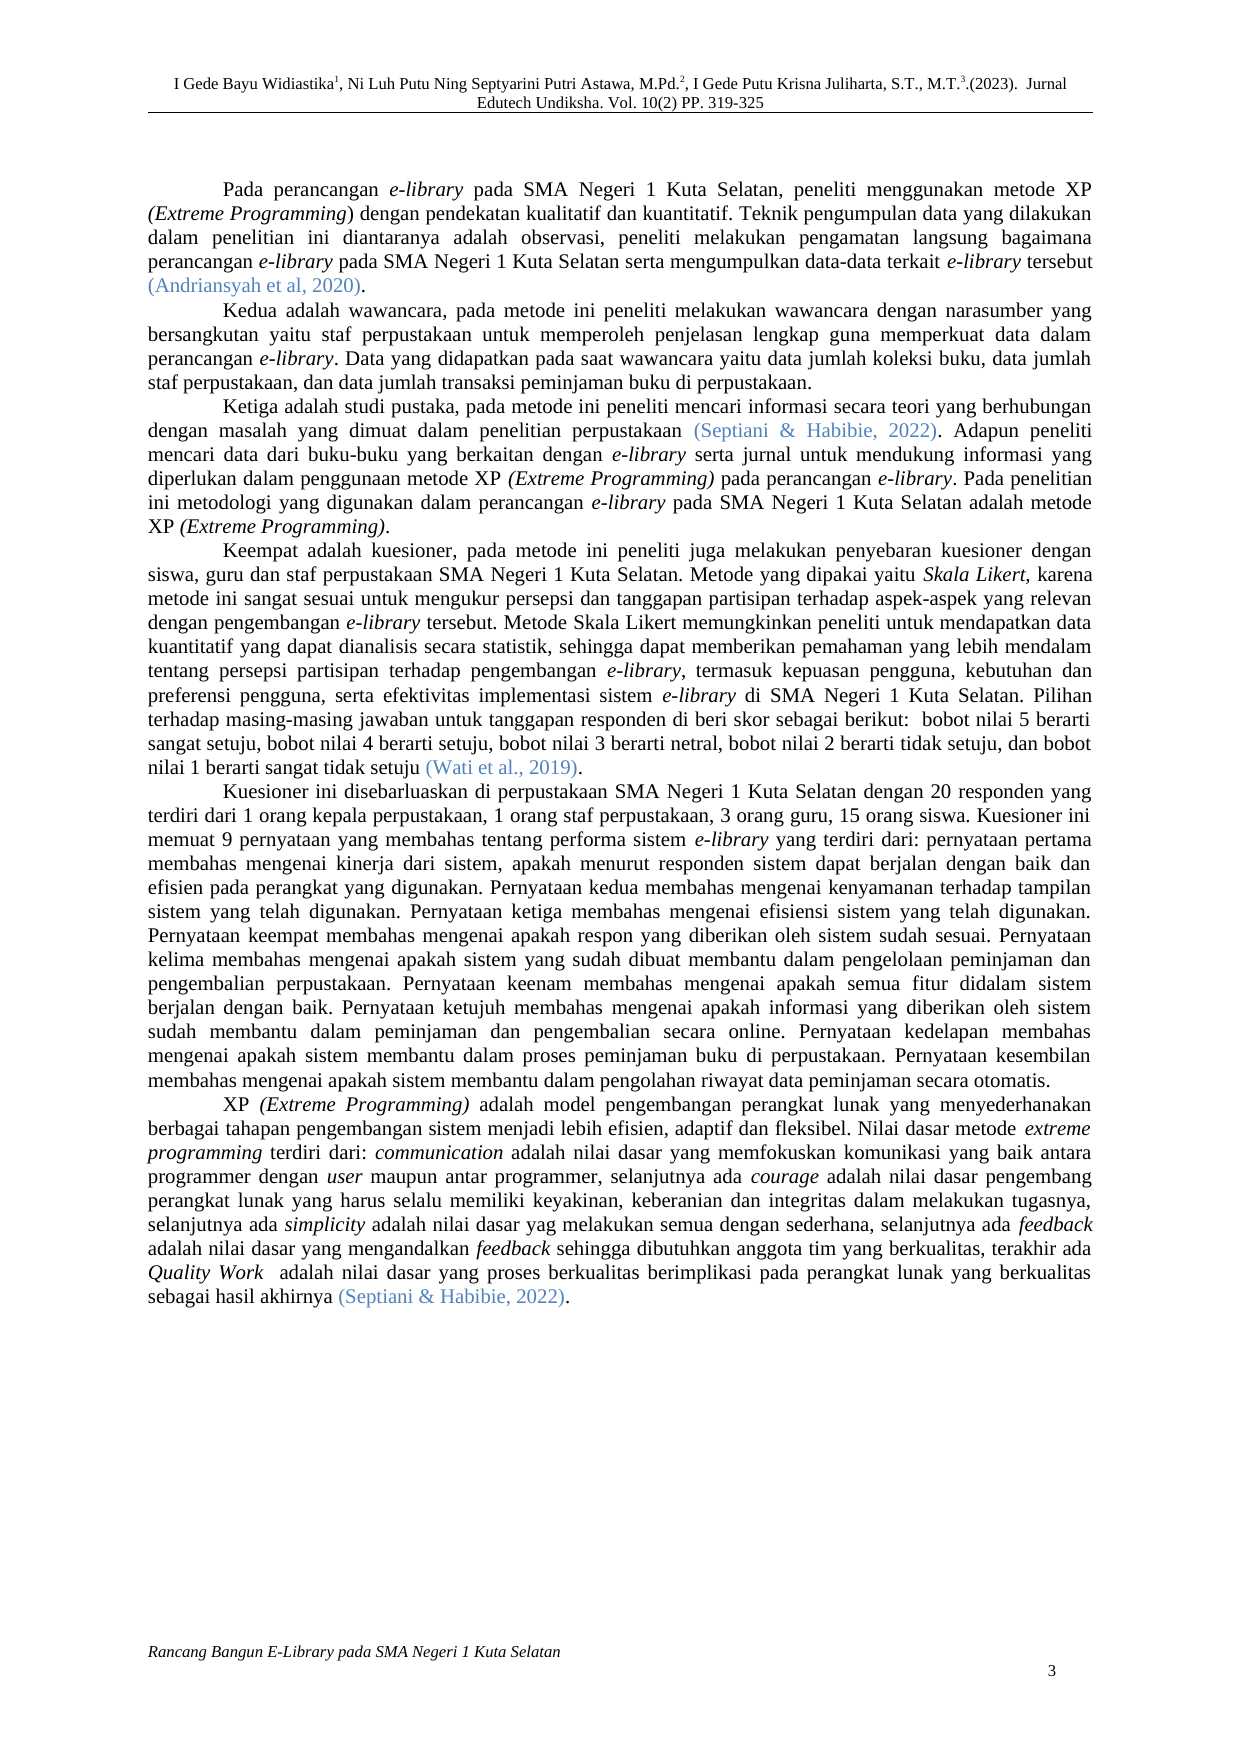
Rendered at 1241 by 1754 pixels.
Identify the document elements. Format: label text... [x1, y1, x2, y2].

text Pada perancangan e-library pada SMA Negeri 1 Kuta Selatan, peneliti menggunakan metode XP (Extreme Programming) dengan pendekatan kualitatif dan kuantitatif. Teknik pengumpulan data yang dilakukan dalam penelitian ini diantaranya adalah observasi, peneliti melakukan pengamatan langsung bagaimana perancangan e-library pada SMA Negeri 1 Kuta Selatan serta mengumpulkan data-data terkait e-library tersebut (Andriansyah et al, 2020). [148, 177, 1092, 297]
text Kuesioner ini disebarluaskan di perpustakaan SMA Negeri 1 Kuta Selatan dengan 20 responden yang terdiri dari 1 orang kepala perpustakaan, 1 orang staf perpustakaan, 3 orang guru, 15 orang siswa. Kuesioner ini memuat 9 pernyataan yang membahas tentang performa sistem e-library yang terdiri dari: pernyataan pertama membahas mengenai kinerja dari sistem, apakah menurut responden sistem dapat berjalan dengan baik dan efisien pada perangkat yang digunakan. Pernyataan kedua membahas mengenai kenyamanan terhadap tampilan sistem yang telah digunakan. Pernyataan ketiga membahas mengenai efisiensi sistem yang telah digunakan. Pernyataan keempat membahas mengenai apakah respon yang diberikan oleh sistem sudah sesuai. Pernyataan kelima membahas mengenai apakah sistem yang sudah dibuat membantu dalam pengelolaan peminjaman dan pengembalian perpustakaan. Pernyataan keenam membahas mengenai apakah semua fitur didalam sistem berjalan dengan baik. Pernyataan ketujuh membahas mengenai apakah informasi yang diberikan oleh sistem sudah membantu dalam peminjaman dan pengembalian secara online. Pernyataan kedelapan membahas mengenai apakah sistem membantu dalam proses peminjaman buku di perpustakaan. Pernyataan kesembilan membahas mengenai apakah sistem membantu dalam pengolahan riwayat data peminjaman secara otomatis. [148, 779, 1092, 1092]
text Ketiga adalah studi pustaka, pada metode ini peneliti mencari informasi secara teori yang berhubungan dengan masalah yang dimuat dalam penelitian perpustakaan (Septiani & Habibie, 2022). Adapun peneliti mencari data dari buku-buku yang berkaitan dengan e-library serta jurnal untuk mendukung informasi yang diperlukan dalam penggunaan metode XP (Extreme Programming) pada perancangan e-library. Pada penelitian ini metodologi yang digunakan dalam perancangan e-library pada SMA Negeri 1 Kuta Selatan adalah metode XP (Extreme Programming). [148, 394, 1092, 538]
text Kedua adalah wawancara, pada metode ini peneliti melakukan wawancara dengan narasumber yang bersangkutan yaitu staf perpustakaan untuk memperoleh penjelasan lengkap guna memperkuat data dalam perancangan e-library. Data yang didapatkan pada saat wawancara yaitu data jumlah koleksi buku, data jumlah staf perpustakaan, dan data jumlah transaksi peminjaman buku di perpustakaan. [148, 297, 1092, 394]
text Keempat adalah kuesioner, pada metode ini peneliti juga melakukan penyebaran kuesioner dengan siswa, guru dan staf perpustakaan SMA Negeri 1 Kuta Selatan. Metode yang dipakai yaitu Skala Likert, karena metode ini sangat sesuai untuk mengukur persepsi dan tanggapan partisipan terhadap aspek-aspek yang relevan dengan pengembangan e-library tersebut. Metode Skala Likert memungkinkan peneliti untuk mendapatkan data kuantitatif yang dapat dianalisis secara statistik, sehingga dapat memberikan pemahaman yang lebih mendalam tentang persepsi partisipan terhadap pengembangan e-library, termasuk kepuasan pengguna, kebutuhan dan preferensi pengguna, serta efektivitas implementasi sistem e-library di SMA Negeri 1 Kuta Selatan. Pilihan terhadap masing-masing jawaban untuk tanggapan responden di beri skor sebagai berikut: bobot nilai 5 berarti sangat setuju, bobot nilai 4 berarti setuju, bobot nilai 3 berarti netral, bobot nilai 2 berarti tidak setuju, dan bobot nilai 1 berarti sangat tidak setuju (Wati et al., 2019). [148, 538, 1092, 779]
text XP (Extreme Programming) adalah model pengembangan perangkat lunak yang menyederhanakan berbagai tahapan pengembangan sistem menjadi lebih efisien, adaptif dan fleksibel. Nilai dasar metode extreme programming terdiri dari: communication adalah nilai dasar yang memfokuskan komunikasi yang baik antara programmer dengan user maupun antar programmer, selanjutnya ada courage adalah nilai dasar pengembang perangkat lunak yang harus selalu memiliki keyakinan, keberanian dan integritas dalam melakukan tugasnya, selanjutnya ada simplicity adalah nilai dasar yag melakukan semua dengan sederhana, selanjutnya ada feedback adalah nilai dasar yang mengandalkan feedback sehingga dibutuhkan anggota tim yang berkualitas, terakhir ada Quality Work adalah nilai dasar yang proses berkualitas berimplikasi pada perangkat lunak yang berkualitas sebagai hasil akhirnya (Septiani & Habibie, 2022). [148, 1092, 1092, 1308]
